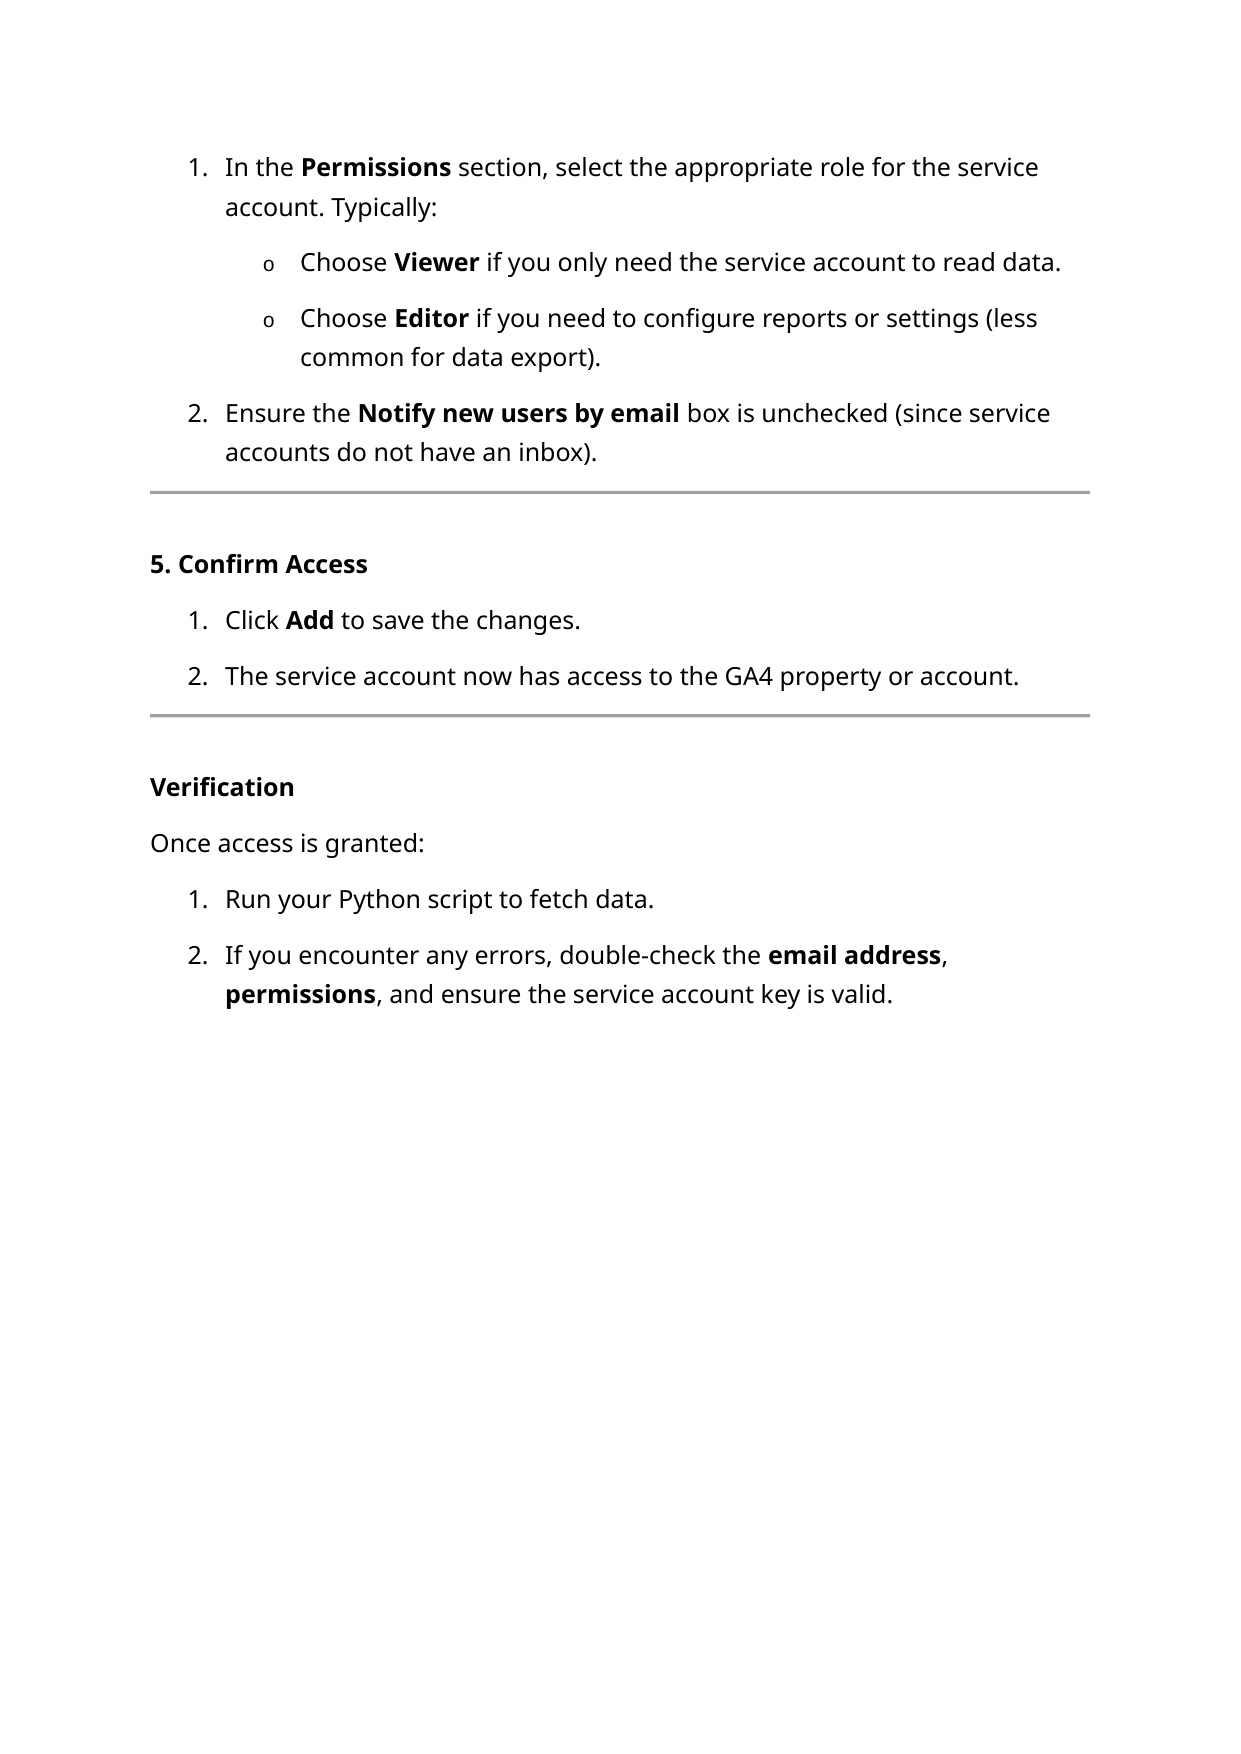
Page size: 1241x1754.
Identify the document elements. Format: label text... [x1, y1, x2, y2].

list Choose Editor if you need to configure reports or settings (less common for data export). [262, 301, 1090, 374]
list The service account now has access to the GA4 property or account. [187, 658, 1090, 692]
text Verification [150, 770, 1090, 804]
list Click Add to save the changes. [187, 602, 1090, 637]
list In the Permissions section, select the appropriate role for the service account. Typically: [187, 150, 1090, 223]
list If you encounter any errors, double-check the email address, permissions, and ensure the service account key is valid. [187, 937, 1090, 1011]
list Ensure the Notify new users by email box is unchecked (since service accounts do not have an inbox). [187, 396, 1090, 469]
text Once access is granted: [150, 826, 1090, 860]
text 5. Confirm Access [150, 547, 1090, 581]
list Choose Viewer if you only need the service account to read data. [262, 245, 1090, 279]
list Run your Python script to fetch data. [187, 882, 1090, 916]
